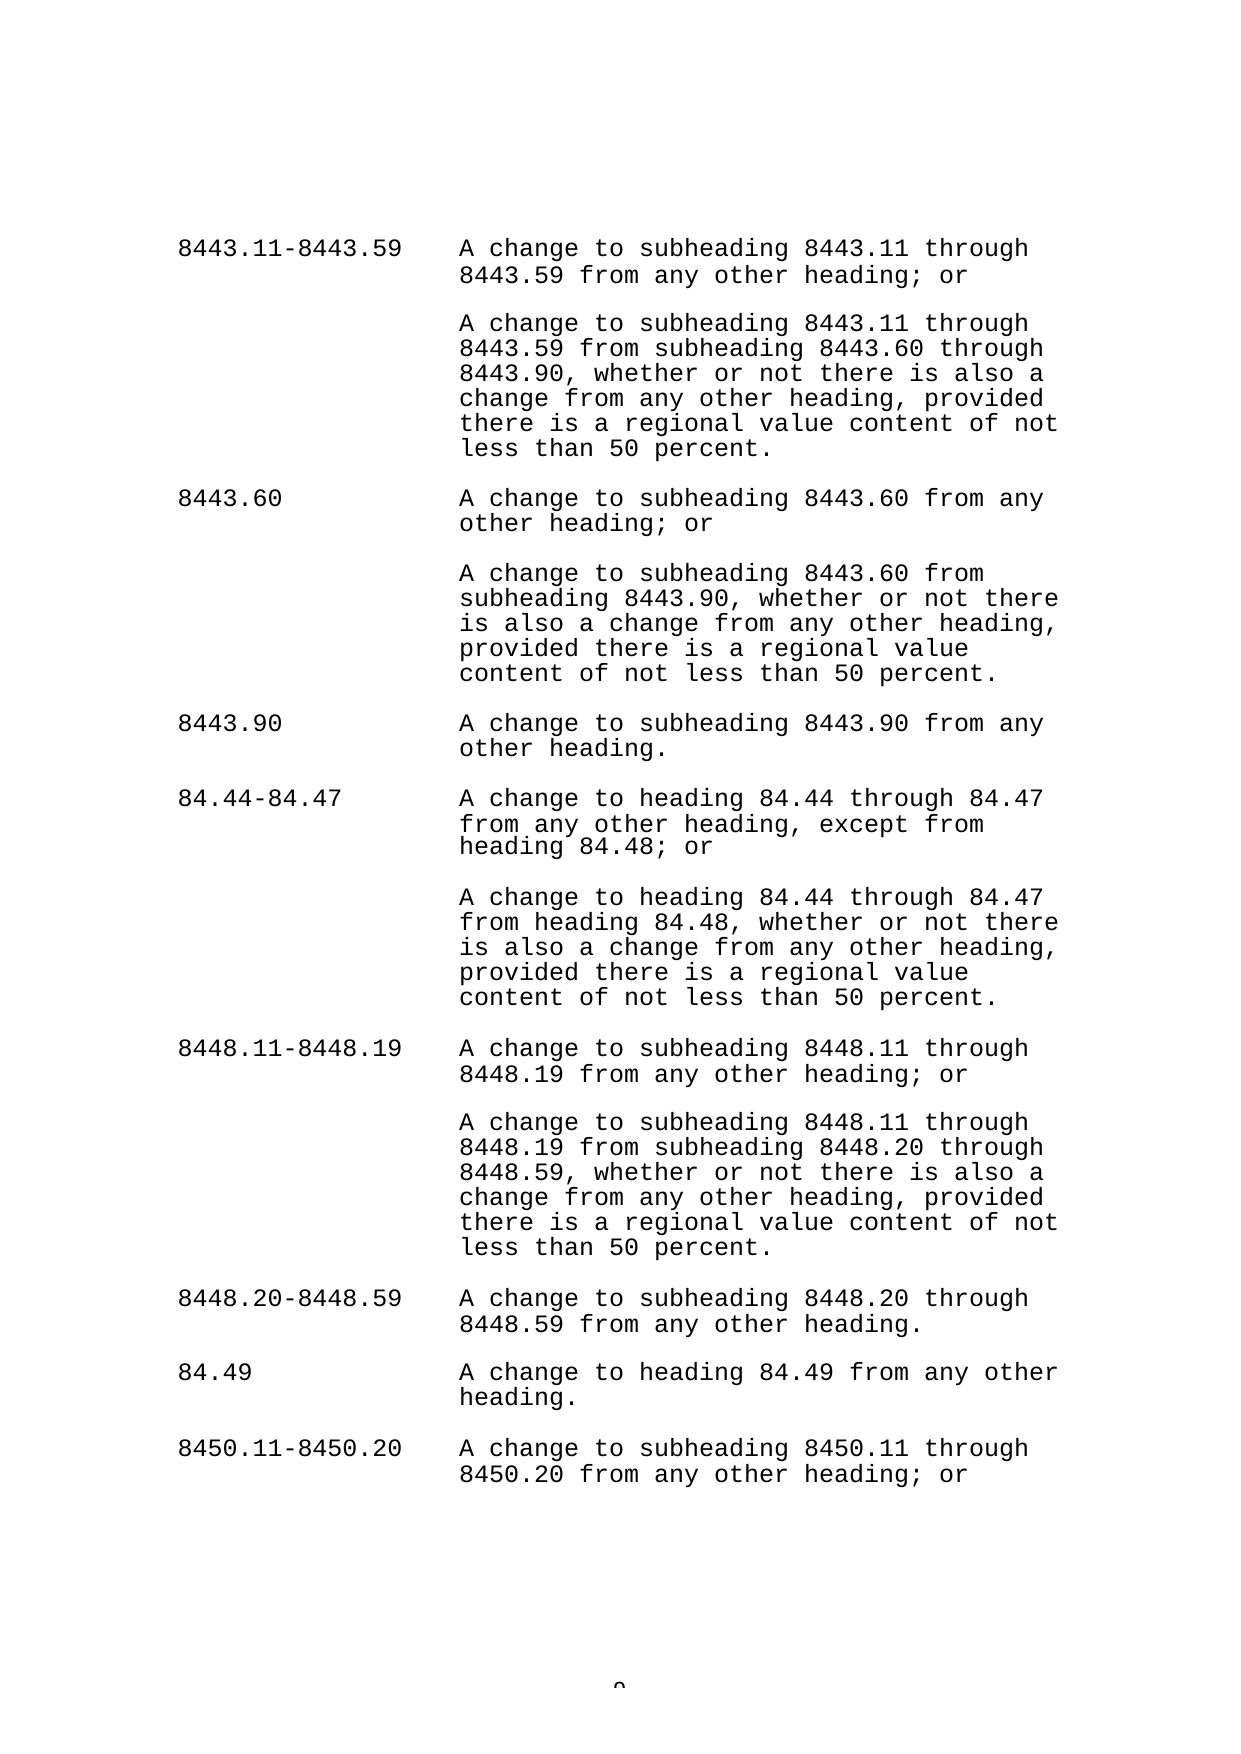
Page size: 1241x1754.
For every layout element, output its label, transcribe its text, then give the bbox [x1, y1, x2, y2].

text from any other heading, except from heading 84.48; or [459, 813, 987, 862]
text A change to subheading 8448.11 through 8448.19 from subheading 8448.20 through 8448.59, whether or not there is also a change from any other heading, provided there is a regional value content of not less than 50 percent. [459, 1111, 1062, 1261]
text A change to subheading 8443.60 from subheading 8443.90, whether or not there is also a change from any other heading, provided there is a regional value content of not less than 50 percent. [459, 561, 1062, 686]
text A change to subheading 8443.11 through 8443.59 from subheading 8443.60 through 8443.90, whether or not there is also a change from any other heading, provided there is a regional value content of not less than 50 percent. [459, 311, 1062, 461]
text 8443.11-8443.59 A change to subheading 8443.11 through [177, 236, 1071, 262]
text 8443.90 A change to subheading 8443.90 from any other heading. [177, 711, 1045, 761]
text 84.44-84.47 A change to heading 84.44 through 84.47 [177, 786, 1071, 812]
text 84.49 A change to heading 84.49 from any other heading. [177, 1361, 1060, 1411]
text 8448.59 from any other heading. [459, 1311, 1071, 1338]
text 8450.11-8450.20 A change to subheading 8450.11 through [177, 1435, 1071, 1461]
text 8443.59 from any other heading; or [459, 262, 1071, 289]
text 8448.11-8448.19 A change to subheading 8448.11 through [177, 1035, 1071, 1061]
text 8448.19 from any other heading; or [459, 1061, 1071, 1088]
text 8450.20 from any other heading; or [459, 1461, 1071, 1488]
text 8443.60 A change to subheading 8443.60 from any other heading; or [177, 486, 1045, 536]
text A change to heading 84.44 through 84.47 from heading 84.48, whether or not there is also a change from any other heading, provided there is a regional value content of not less than 50 percent. [459, 886, 1062, 1011]
text 8448.20-8448.59 A change to subheading 8448.20 through [177, 1285, 1071, 1311]
